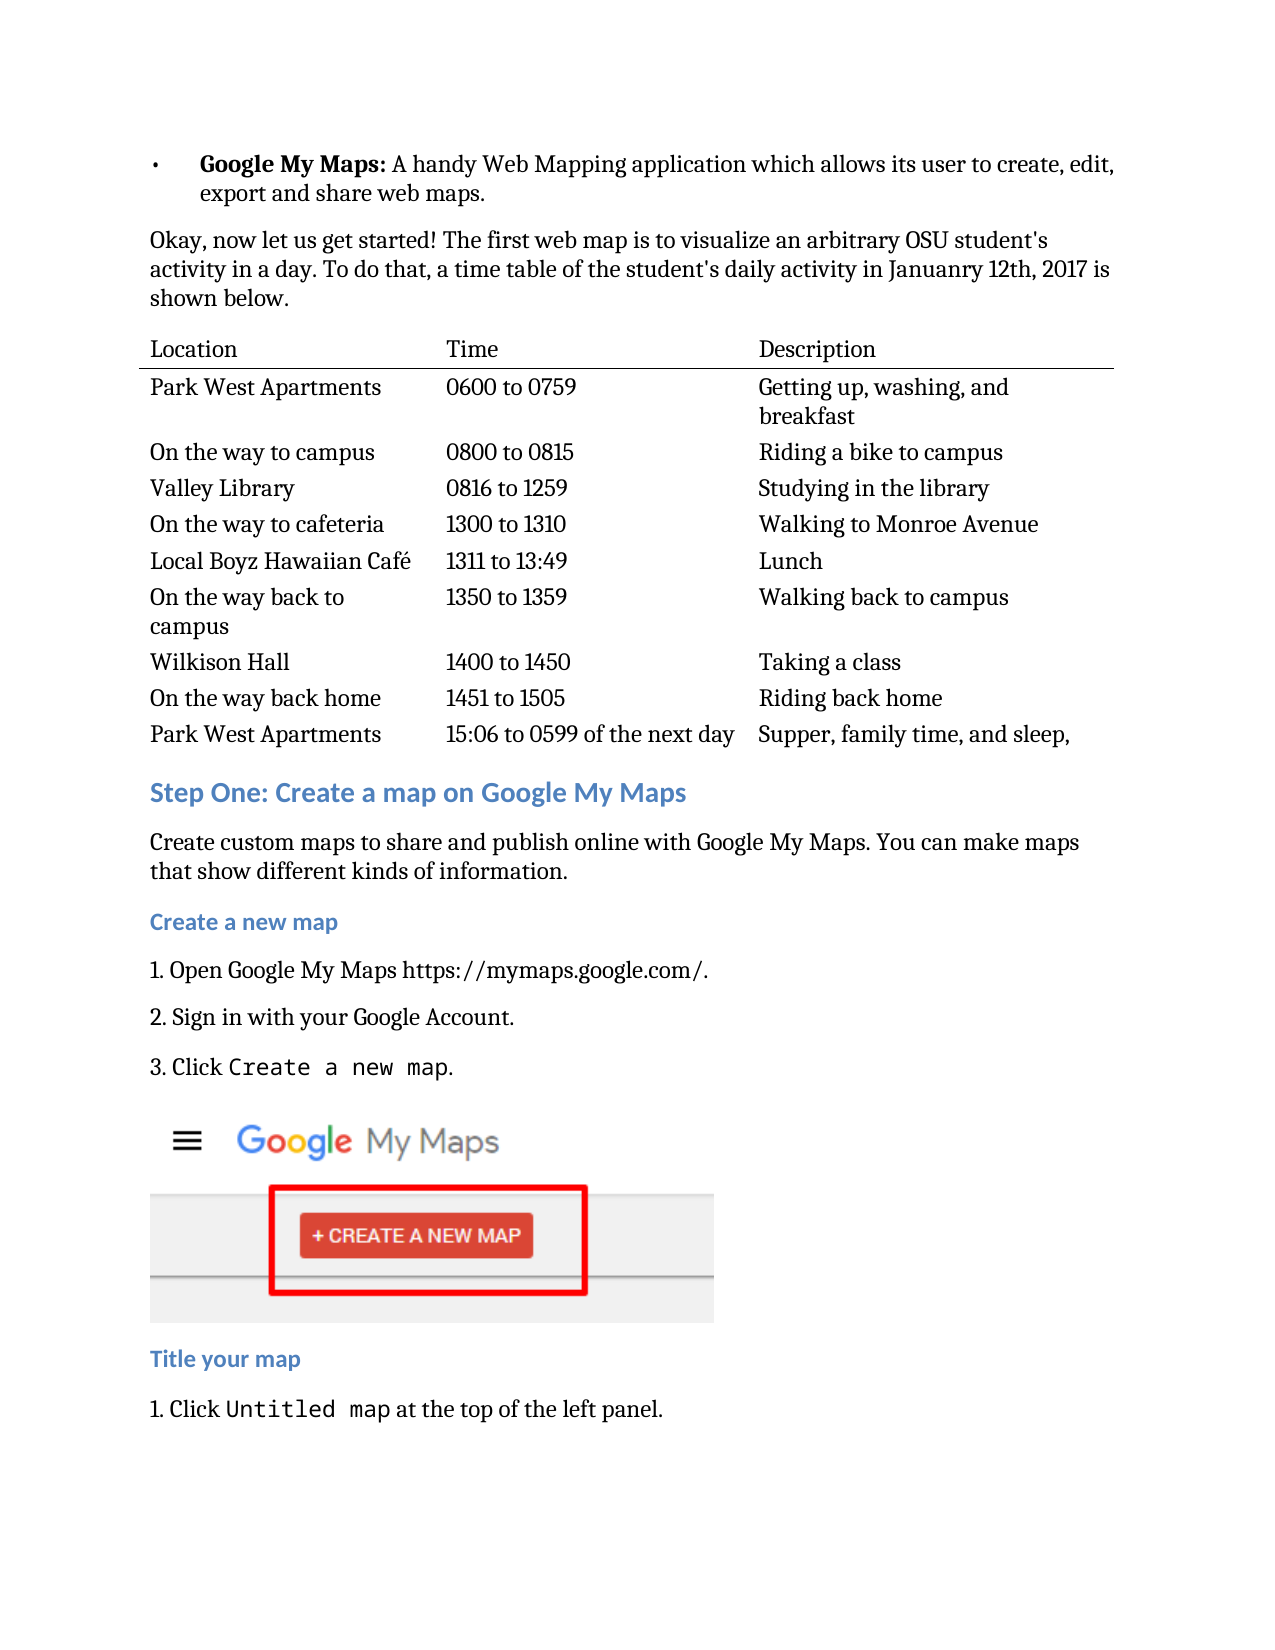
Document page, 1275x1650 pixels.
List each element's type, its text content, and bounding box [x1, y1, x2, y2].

table_cell Supper, family time, and sleep, [747, 717, 1114, 753]
picture [150, 1100, 714, 1323]
table_cell Local Boyz Hawaiian Café [139, 543, 435, 579]
table_cell 1300 to 1310 [435, 507, 747, 543]
table_cell Park West Apartments [139, 369, 435, 434]
table_cell Getting up, washing, and breakfast [747, 369, 1114, 434]
table_header Time [435, 331, 747, 367]
table_cell 1400 to 1450 [435, 644, 747, 680]
table_cell On the way back home [139, 680, 435, 717]
subtitle Create a new map [150, 906, 1125, 937]
subtitle Step One: Create a map on Google My Maps [150, 774, 1125, 809]
table_cell 0800 to 0815 [435, 434, 747, 470]
table_cell Wilkison Hall [139, 644, 435, 680]
text Create custom maps to share and publish online with Google My Maps. You can make maps that show different kinds of information. [150, 828, 1125, 886]
table_cell On the way back to campus [139, 579, 435, 644]
text 2. Sign in with your Google Account. [150, 1003, 1125, 1032]
table_cell Valley Library [139, 470, 435, 507]
table_cell 1350 to 1359 [435, 579, 747, 644]
text 3. Click Create a new map. [150, 1051, 1125, 1082]
subtitle Title your map [150, 1343, 1125, 1374]
table_cell Studying in the library [747, 470, 1114, 507]
table_header Description [747, 331, 1114, 367]
table_cell Walking to Monroe Avenue [747, 507, 1114, 543]
table_cell On the way to campus [139, 434, 435, 470]
table_header Location [139, 331, 435, 367]
text Okay, now let us get started! The first web map is to visualize an arbitrary OSU student's activity in a day. To do that, a time table of the student's daily activity in Januanry 12th, 2017 is shown below. [150, 226, 1125, 312]
text 1. Click Untitled map at the top of the left panel. [150, 1393, 1125, 1424]
table_cell 1311 to 13:49 [435, 543, 747, 579]
table_cell On the way to cafeteria [139, 507, 435, 543]
list Google My Maps: A handy Web Mapping application which allows its user to create, edit, export and share web maps. [150, 150, 1125, 207]
table_cell 1451 to 1505 [435, 680, 747, 717]
table_cell Riding back home [747, 680, 1114, 717]
text 1. Open Google My Maps https://mymaps.google.com/. [150, 956, 1125, 984]
table_cell Riding a bike to campus [747, 434, 1114, 470]
table_cell Taking a class [747, 644, 1114, 680]
table_cell Park West Apartments [139, 717, 435, 753]
table_cell 0816 to 1259 [435, 470, 747, 507]
table_cell Walking back to campus [747, 579, 1114, 644]
table_cell Lunch [747, 543, 1114, 579]
table_cell 15:06 to 0599 of the next day [435, 717, 747, 753]
table_cell 0600 to 0759 [435, 369, 747, 434]
